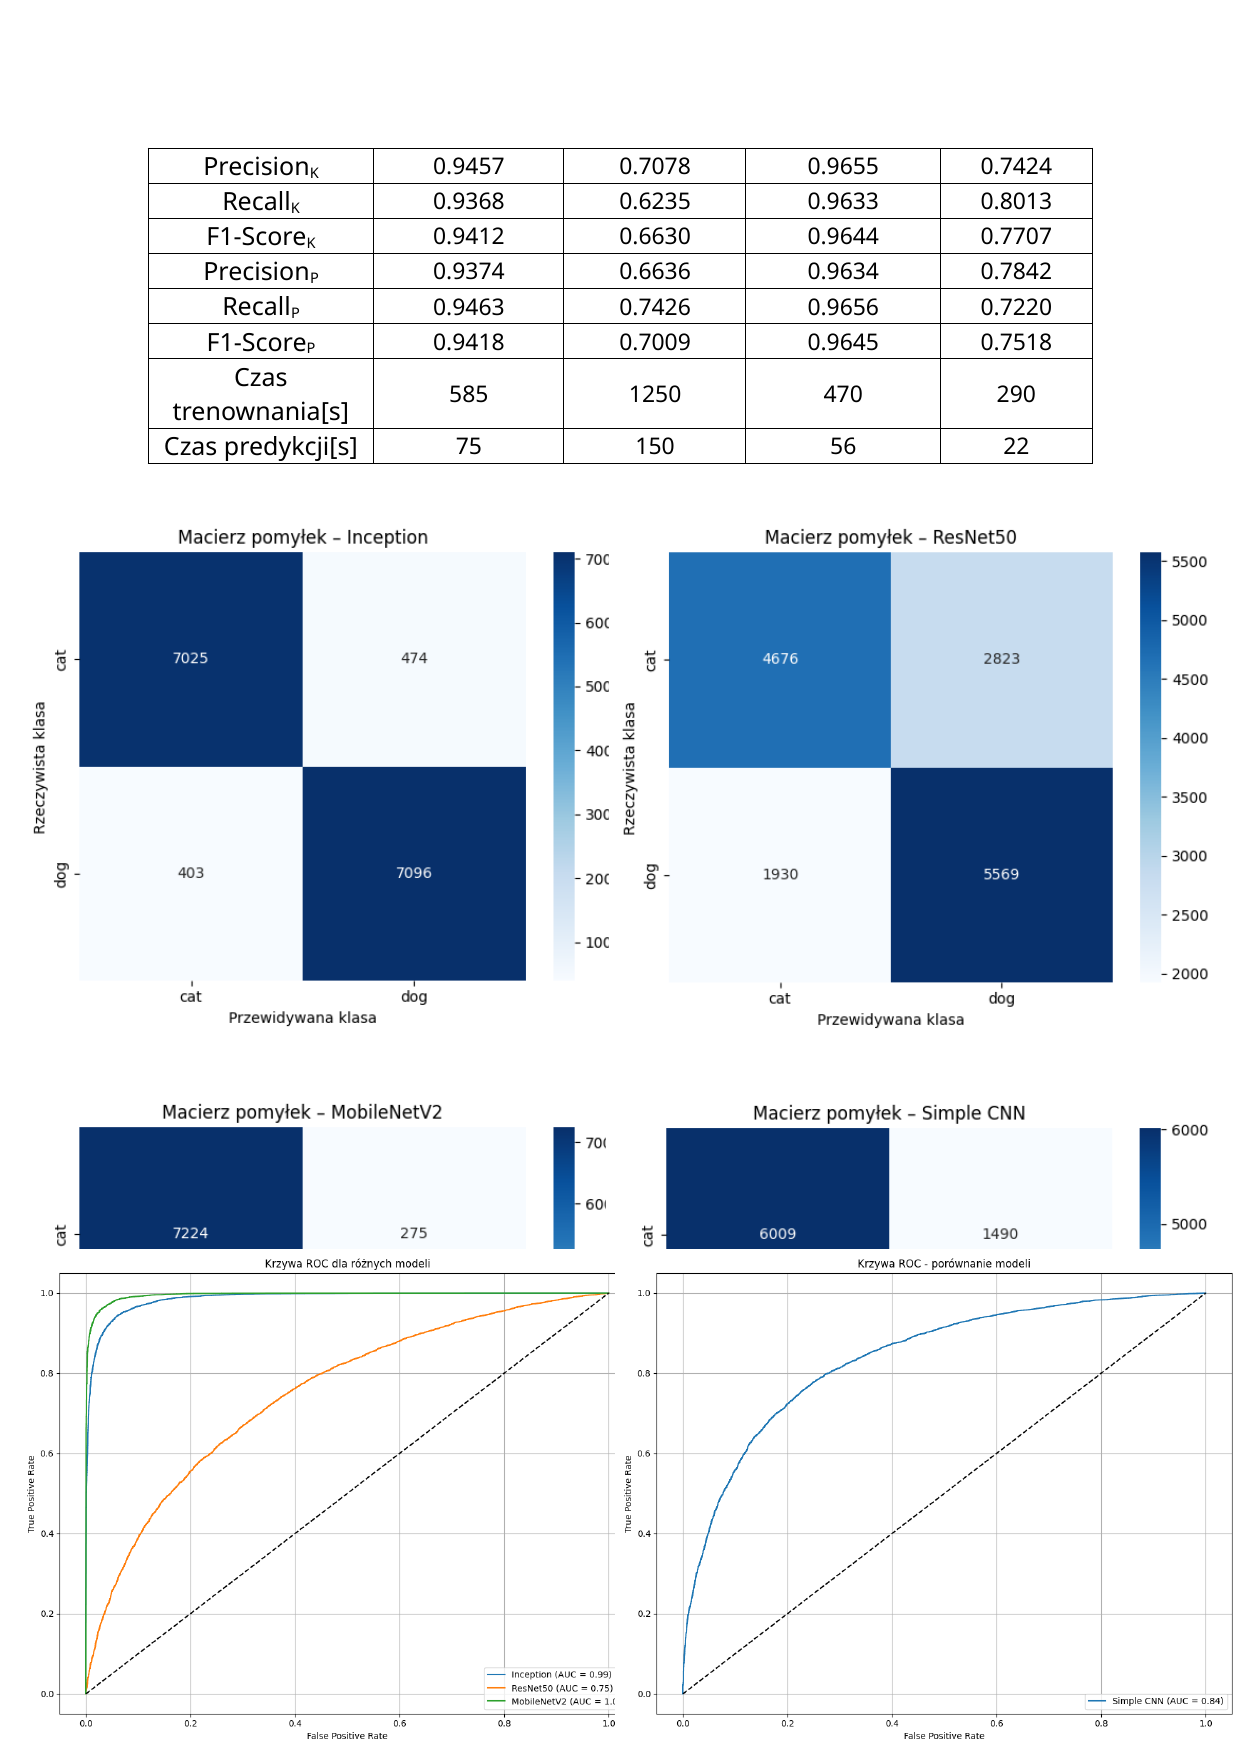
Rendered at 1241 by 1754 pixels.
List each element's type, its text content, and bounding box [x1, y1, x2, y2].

table_cell Czas trenownania[s] [149, 359, 373, 427]
table_cell 75 [374, 429, 563, 462]
table_cell 0.6636 [564, 254, 745, 288]
table_cell PrecisionK [149, 149, 373, 183]
table_cell 0.7078 [564, 149, 745, 183]
table_cell 0.7220 [941, 289, 1092, 323]
table_cell 0.9634 [746, 254, 940, 288]
table_cell 0.9457 [374, 149, 563, 183]
table_cell 0.9644 [746, 219, 940, 253]
table_cell 0.6235 [564, 184, 745, 218]
table_cell 290 [941, 359, 1092, 427]
table_cell 470 [746, 359, 940, 427]
table_cell 56 [746, 429, 940, 462]
table_cell PrecisionP [149, 254, 373, 288]
picture [18, 513, 1239, 1044]
table_cell 150 [564, 429, 745, 462]
table_cell 0.7518 [941, 324, 1092, 358]
table_cell 0.9655 [746, 149, 940, 183]
table_cell RecallK [149, 184, 373, 218]
table_cell 0.9418 [374, 324, 563, 358]
table_cell RecallP [149, 289, 373, 323]
table_cell 1250 [564, 359, 745, 427]
table_cell F1-ScoreK [149, 219, 373, 253]
table_cell 0.7842 [941, 254, 1092, 288]
table_cell Czas predykcji[s] [149, 429, 373, 462]
table_cell 0.7009 [564, 324, 745, 358]
table_cell 0.6630 [564, 219, 745, 253]
table_cell 0.9412 [374, 219, 563, 253]
table_cell 0.9656 [746, 289, 940, 323]
table_cell 0.9633 [746, 184, 940, 218]
table_cell 585 [374, 359, 563, 427]
table_cell F1-ScoreP [149, 324, 373, 358]
table_cell 0.9645 [746, 324, 940, 358]
table_cell 0.8013 [941, 184, 1092, 218]
table_cell 0.9374 [374, 254, 563, 288]
table_cell 0.7426 [564, 289, 745, 323]
table_cell 0.7424 [941, 149, 1092, 183]
table_cell 0.7707 [941, 219, 1092, 253]
table_cell 0.9463 [374, 289, 563, 323]
table_cell 0.9368 [374, 184, 563, 218]
table_cell 22 [941, 429, 1092, 462]
picture [18, 1088, 1241, 1750]
